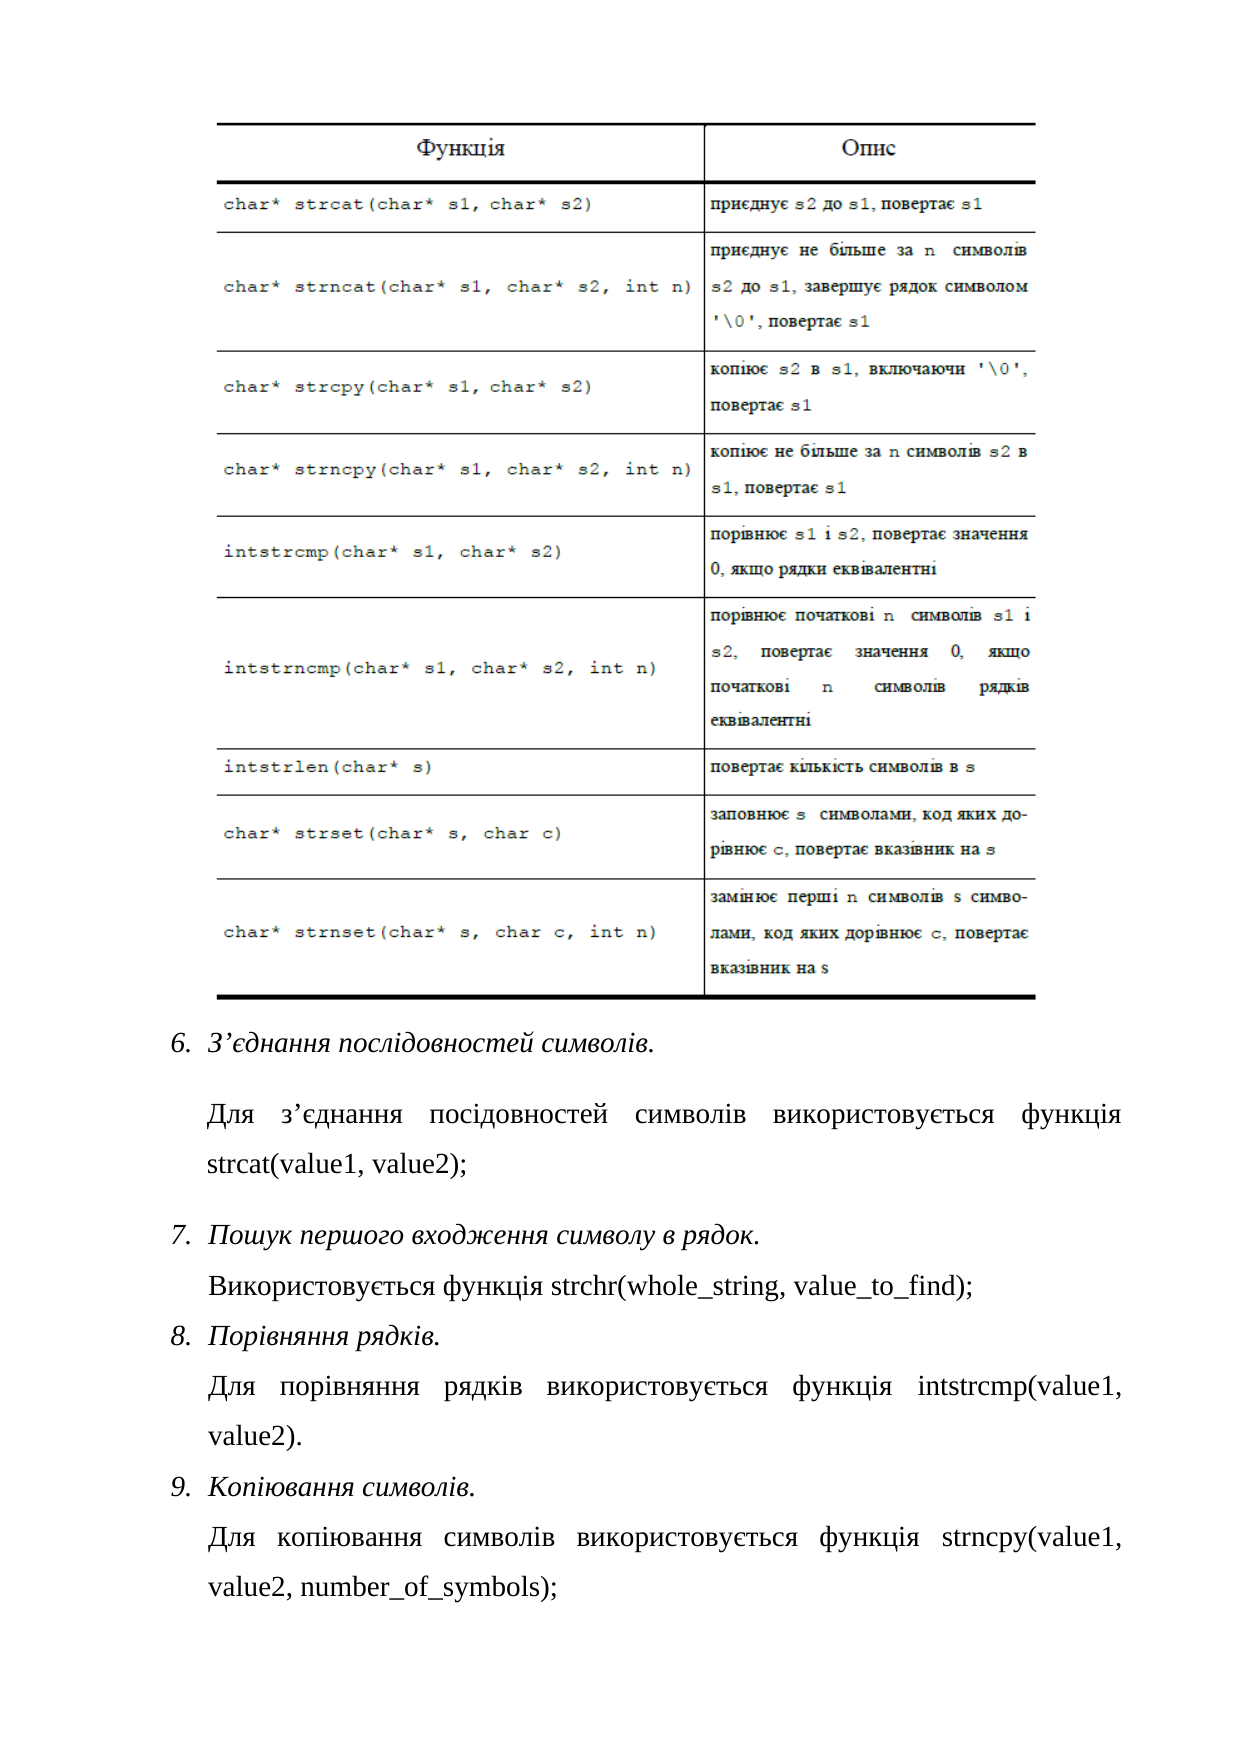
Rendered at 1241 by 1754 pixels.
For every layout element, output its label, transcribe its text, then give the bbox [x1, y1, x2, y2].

picture [207, 118, 1077, 1011]
list Копіювання символів. [170, 1469, 1122, 1502]
list З’єднання послідовностей символів. [170, 1025, 1122, 1058]
list Пошук першого входження символу в рядок. [170, 1217, 1122, 1251]
list Використовується функція strchr(whole_string, value_to_find); [208, 1268, 1122, 1301]
text Для з’єднання посідовностей символів використовується функція strcat(value1, value2); [207, 1096, 1122, 1180]
list Для копіювання символів використовується функція strncpy(value1, value2, number_of_symbols); [208, 1519, 1122, 1603]
list Порівняння рядків. [170, 1318, 1122, 1351]
list Для порівняння рядків використовується функція intstrcmp(value1, value2). [208, 1368, 1122, 1452]
